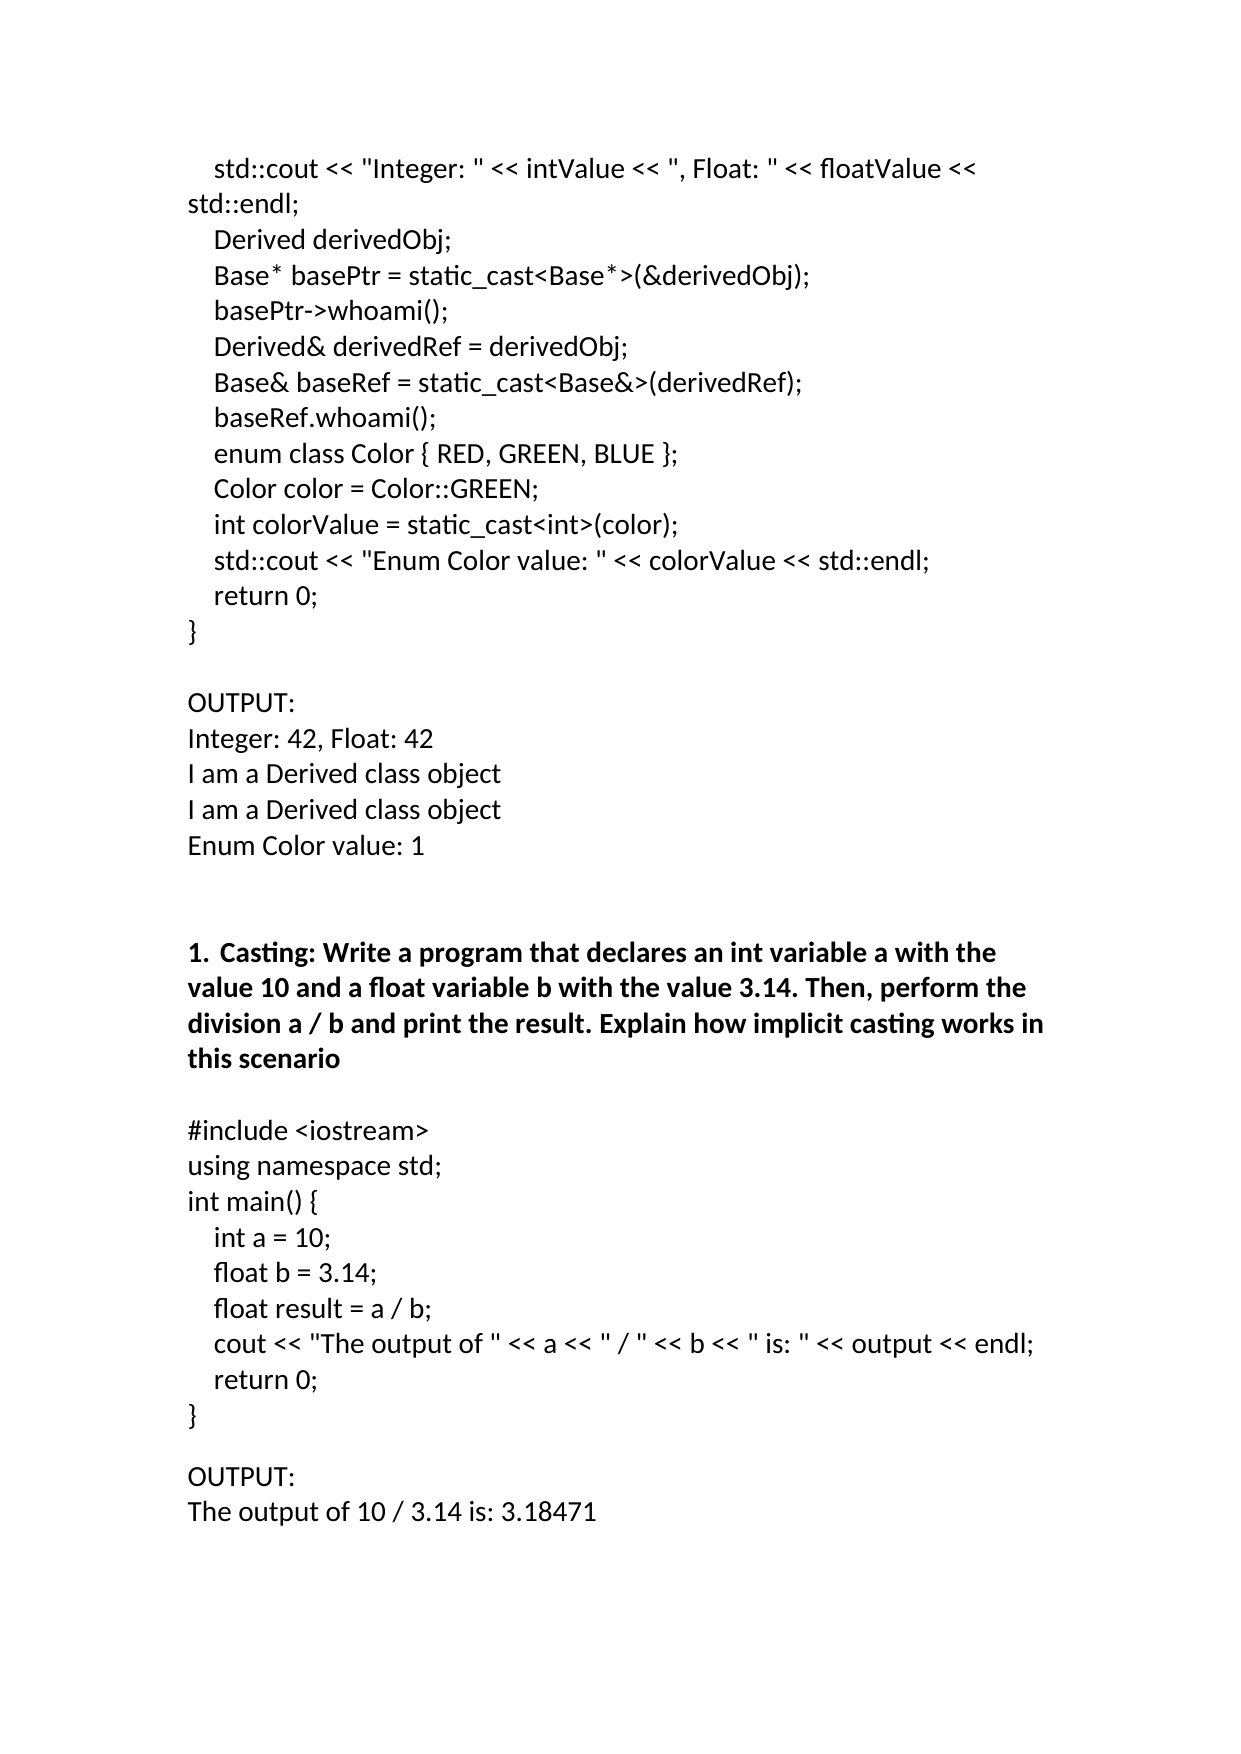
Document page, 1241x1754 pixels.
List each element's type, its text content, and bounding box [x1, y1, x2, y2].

list Base* basePtr = static_cast<Base*>(&derivedObj); [187, 257, 1053, 292]
list Integer: 42, Float: 42 [187, 720, 1053, 756]
list I am a Derived class object [187, 791, 1053, 827]
list baseRef.whoami(); [187, 399, 1053, 435]
list Derived& derivedRef = derivedObj; [187, 328, 1053, 364]
list std::cout << "Integer: " << intValue << ", Float: " << floatValue << std::endl; [187, 150, 1053, 221]
list #include <iostream> [187, 1112, 1053, 1147]
list cout << "The output of " << a << " / " << b << " is: " << output << endl; [187, 1326, 1053, 1361]
list Casting: Write a program that declares an int variable a with the value 10 and a float variable b with the value 3.14. Then, perform the division a / b and print the result. Explain how implicit casting works in this scenario [187, 934, 1053, 1076]
list return 0; [187, 1361, 1053, 1397]
list Color color = Color::GREEN; [187, 471, 1053, 506]
list std::cout << "Enum Color value: " << colorValue << std::endl; [187, 542, 1053, 577]
list OUTPUT: [187, 1458, 1053, 1493]
list float result = a / b; [187, 1290, 1053, 1326]
list I am a Derived class object [187, 756, 1053, 791]
list Enum Color value: 1 [187, 827, 1053, 862]
list basePtr->whoami(); [187, 292, 1053, 328]
list enum class Color { RED, GREEN, BLUE }; [187, 435, 1053, 471]
list int colorValue = static_cast<int>(color); [187, 506, 1053, 542]
list } [187, 1397, 1053, 1432]
list Base& baseRef = static_cast<Base&>(derivedRef); [187, 364, 1053, 399]
list } [187, 613, 1053, 649]
list using namespace std; [187, 1147, 1053, 1183]
list The output of 10 / 3.14 is: 3.18471 [187, 1493, 1053, 1529]
list OUTPUT: [187, 684, 1053, 720]
list int main() { [187, 1183, 1053, 1219]
list return 0; [187, 577, 1053, 613]
list Derived derivedObj; [187, 221, 1053, 257]
list float b = 3.14; [187, 1254, 1053, 1290]
list int a = 10; [187, 1219, 1053, 1254]
